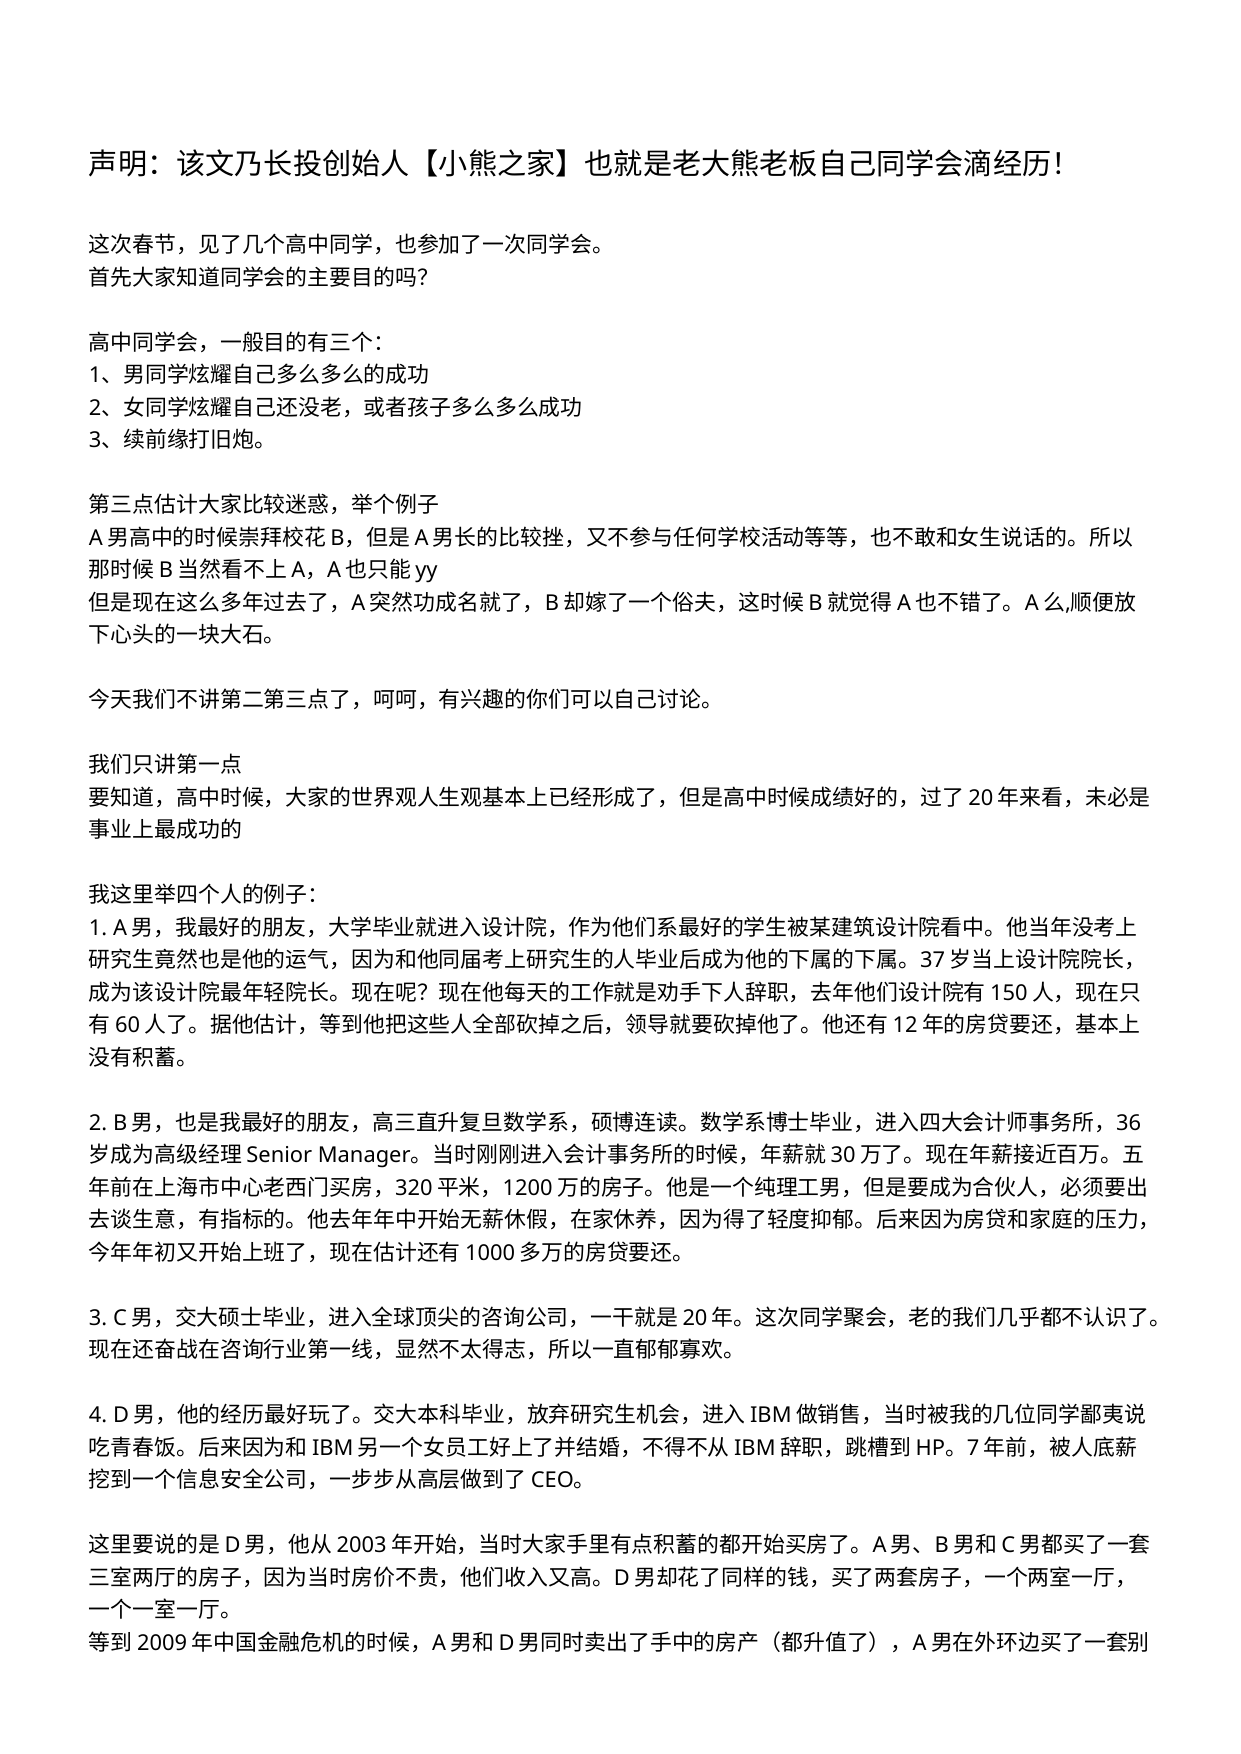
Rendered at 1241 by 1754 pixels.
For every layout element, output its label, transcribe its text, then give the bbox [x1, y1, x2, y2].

text 第三点估计大家比较迷惑，举个例子 A男高中的时候崇拜校花B，但是A男长的比较挫，又不参与任何学校活动等等，也不敢和女生说话的。所以那时候B当然看不上A，A也只能yy 但是现在这么多年过去了，A突然功成名就了，B却嫁了一个俗夫，这时候B就觉得A也不错了。A么,顺便放下心头的一块大石。 [89, 487, 1152, 649]
text 高中同学会，一般目的有三个： 1、男同学炫耀自己多么多么的成功 2、女同学炫耀自己还没老，或者孩子多么多么成功 3、续前缘打旧炮。 [89, 324, 1152, 454]
text 这次春节，见了几个高中同学，也参加了一次同学会。 首先大家知道同学会的主要目的吗？ [89, 227, 1152, 292]
text 声明：该文乃长投创始人【小熊之家】也就是老大熊老板自己同学会滴经历！ [89, 129, 1152, 194]
text 今天我们不讲第二第三点了，呵呵，有兴趣的你们可以自己讨论。 我们只讲第一点 要知道，高中时候，大家的世界观人生观基本上已经形成了，但是高中时候成绩好的，过了20年来看，未必是事业上最成功的 [89, 682, 1152, 877]
text 我这里举四个人的例子： 1. A男，我最好的朋友，大学毕业就进入设计院，作为他们系最好的学生被某建筑设计院看中。他当年没考上研究生竟然也是他的运气，因为和他同届考上研究生的人毕业后成为他的下属的下属。37岁当上设计院院长，成为该设计院最年轻院长。现在呢？现在他每天的工作就是劝手下人辞职，去年他们设计院有150人，现在只有60人了。据他估计，等到他把这些人全部砍掉之后，领导就要砍掉他了。他还有12年的房贷要还，基本上没有积蓄。 [89, 877, 1152, 1072]
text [89, 1072, 1152, 1657]
